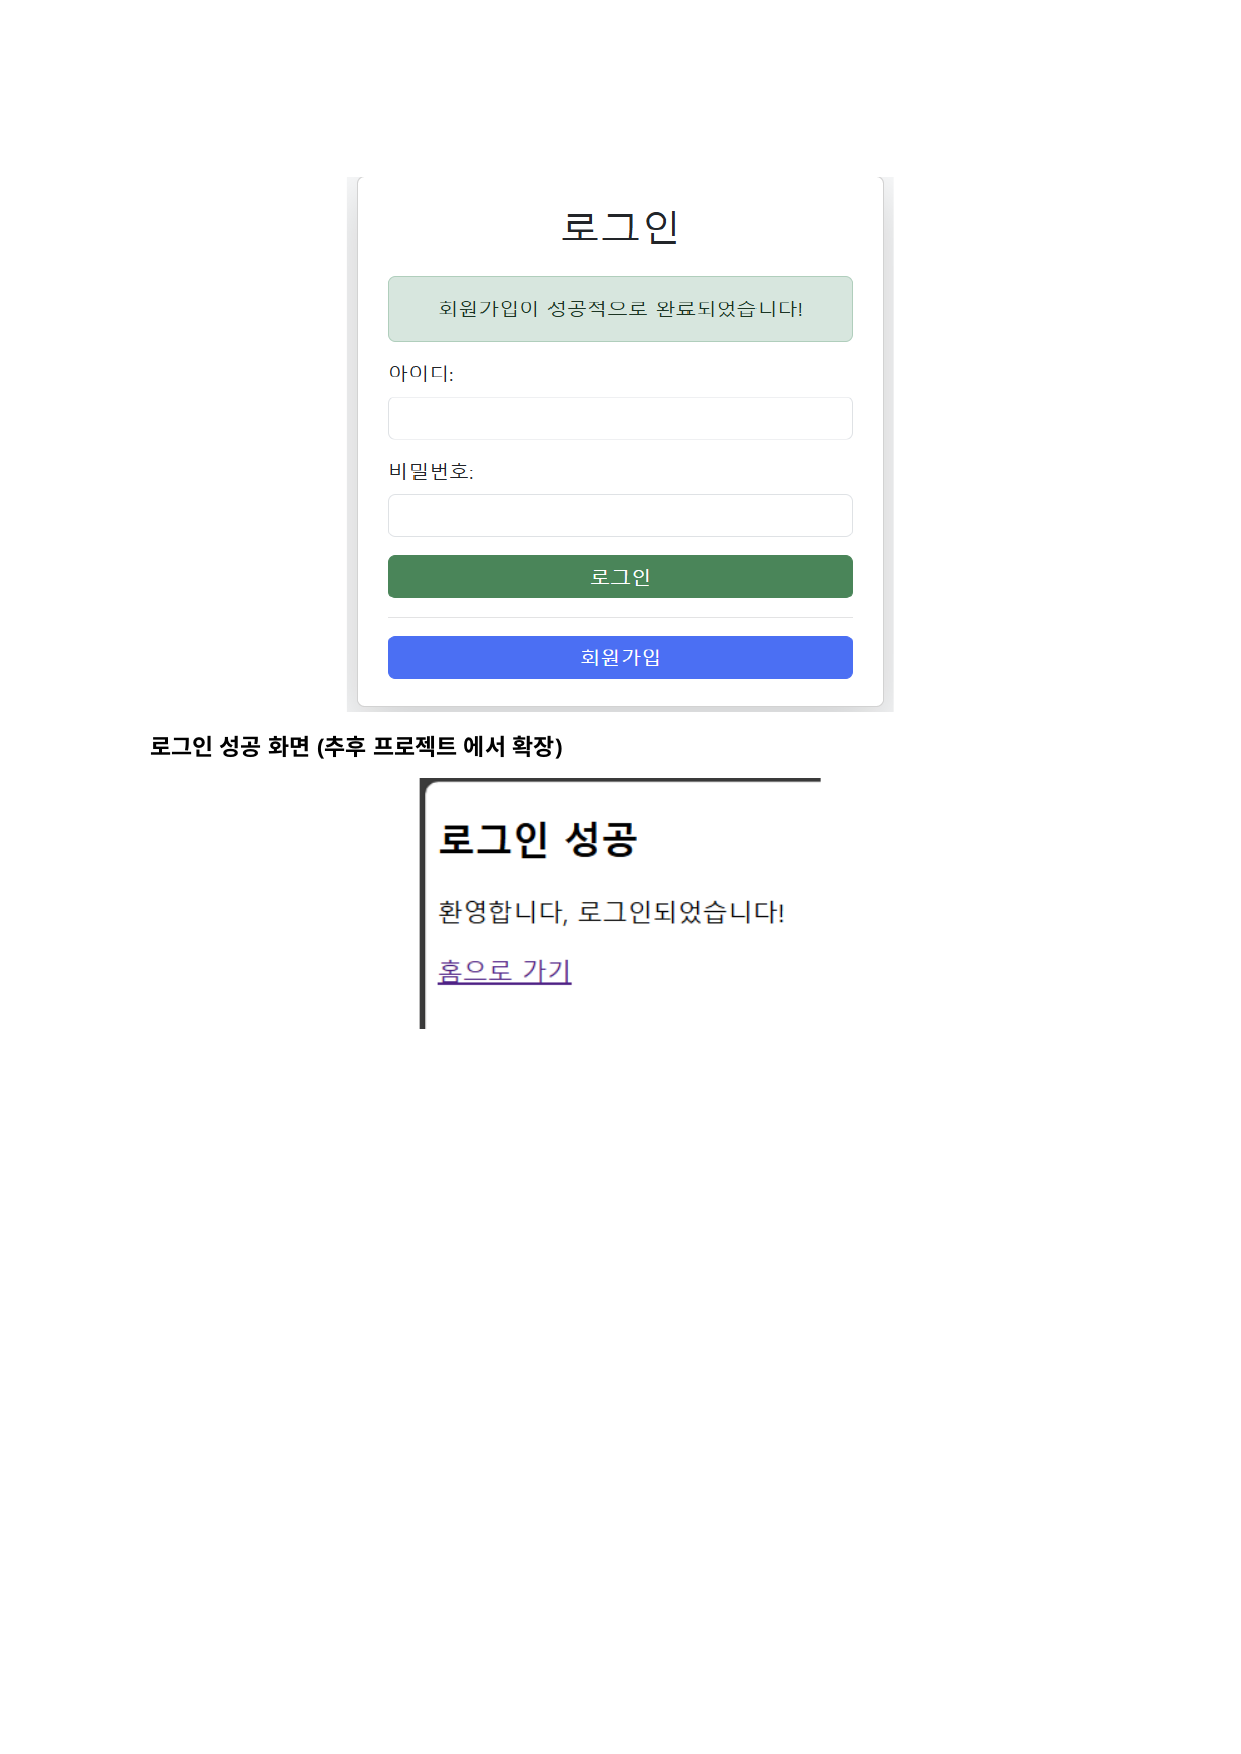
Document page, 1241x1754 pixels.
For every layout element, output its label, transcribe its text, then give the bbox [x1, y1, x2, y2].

picture [346, 177, 894, 712]
text 로그인 성공 화면 (추후 프로젝트 에서 확장) [150, 728, 1090, 762]
picture [419, 778, 821, 1029]
